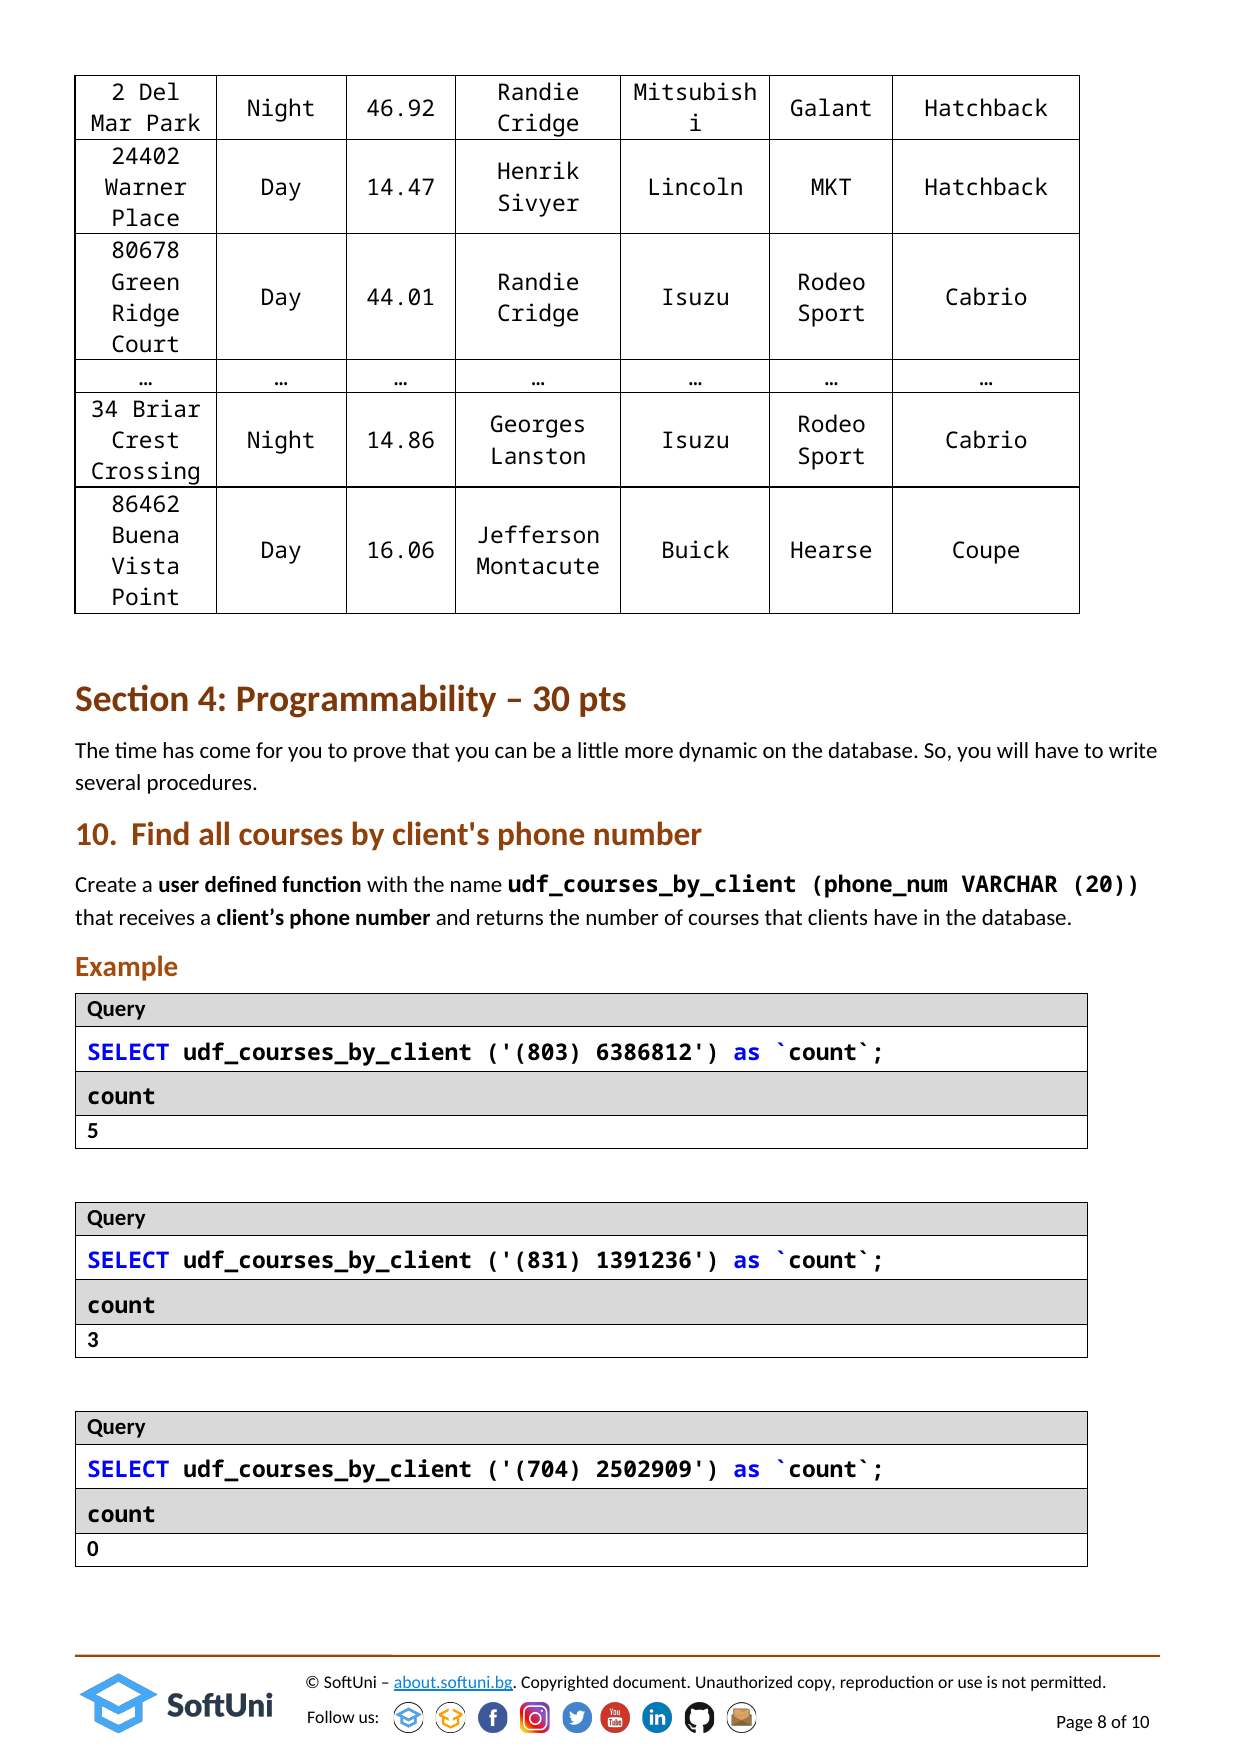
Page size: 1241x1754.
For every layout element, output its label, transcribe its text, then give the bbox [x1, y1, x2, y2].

table_cell SELECT udf_courses_by_client ('(831) 1391236') as `count`; [76, 1236, 1087, 1279]
picture [642, 1702, 651, 1711]
table_cell … [347, 360, 455, 392]
table_cell 3 [76, 1325, 1087, 1357]
picture [520, 1702, 550, 1733]
table_cell … [770, 360, 892, 392]
table_cell Day [217, 140, 346, 233]
table_cell count [76, 1280, 1087, 1324]
table_cell Georges Lanston [456, 393, 620, 486]
table_cell 5 [76, 1116, 1087, 1148]
table_cell … [621, 360, 769, 392]
table_cell Day [217, 488, 346, 612]
table_cell Rodeo Sport [770, 393, 892, 486]
table_cell 34 Briar Crest Crossing [76, 393, 216, 486]
picture [656, 1715, 665, 1724]
table_cell Lincoln [621, 140, 769, 233]
table_cell count [76, 1489, 1087, 1533]
table_cell Cabrio [893, 393, 1079, 486]
picture [663, 1724, 672, 1733]
table_cell Hatchback [893, 140, 1079, 233]
table_cell Isuzu [621, 393, 769, 486]
table_cell Galant [770, 76, 892, 138]
text The time has come for you to prove that you can be a little more dynamic on the database. So, you will have to write several procedures. [75, 736, 1165, 796]
table_cell SELECT udf_courses_by_client ('(803) 6386812') as `count`; [76, 1027, 1087, 1071]
table_cell 14.86 [347, 393, 455, 486]
table_cell Mitsubishi [621, 76, 769, 138]
table_cell Jefferson Montacute [456, 488, 620, 612]
table_cell Randie Cridge [456, 234, 620, 359]
picture [642, 1724, 651, 1733]
table_cell Day [217, 234, 346, 359]
table_cell … [456, 360, 620, 392]
subtitle Example [75, 948, 1165, 984]
table_cell … [217, 360, 346, 392]
table_cell 14.47 [347, 140, 455, 233]
table_cell 2 Del Mar Park [76, 76, 216, 138]
table_cell Night [217, 76, 346, 138]
table_cell MKT [770, 140, 892, 233]
table_cell … [76, 360, 216, 392]
table_cell … [893, 360, 1079, 392]
picture [393, 1702, 424, 1733]
picture [435, 1702, 466, 1733]
picture [726, 1702, 757, 1733]
table_header Query [76, 1203, 1087, 1235]
picture [73, 1668, 279, 1739]
table_cell Hatchback [893, 76, 1079, 138]
table_cell 24402 Warner Place [76, 140, 216, 233]
table_cell Henrik Sivyer [456, 140, 620, 233]
picture [684, 1702, 715, 1733]
table_cell Coupe [893, 488, 1079, 612]
picture [478, 1702, 508, 1733]
table_cell 16.06 [347, 488, 455, 612]
table_cell Hearse [770, 488, 892, 612]
table_cell Isuzu [621, 234, 769, 359]
table_cell 44.01 [347, 234, 455, 359]
table_cell Buick [621, 488, 769, 612]
table_cell Cabrio [893, 234, 1079, 359]
table_cell 46.92 [347, 76, 455, 138]
table_cell 0 [76, 1534, 1087, 1566]
table_header Query [76, 994, 1087, 1026]
table_cell 86462 Buena Vista Point [76, 488, 216, 612]
table_cell Rodeo Sport [770, 234, 892, 359]
picture [600, 1702, 630, 1733]
table_cell Night [217, 393, 346, 486]
picture [562, 1702, 592, 1733]
subtitle Find all courses by client's phone number [75, 813, 1165, 853]
table_cell 80678 Green Ridge Court [76, 234, 216, 359]
text Create a user defined function with the name udf_courses_by_client (phone_num VARCHAR (20)) that receives a client’s phone number and returns the number of courses that clients have in the database. [75, 868, 1165, 931]
table_cell Randie Cridge [456, 76, 620, 138]
table_cell count [76, 1072, 1087, 1115]
picture [663, 1702, 672, 1711]
table_header Query [76, 1412, 1087, 1444]
table_cell SELECT udf_courses_by_client ('(704) 2502909') as `count`; [76, 1445, 1087, 1488]
subtitle Section 4: Programmability – 30 pts [75, 675, 1165, 721]
